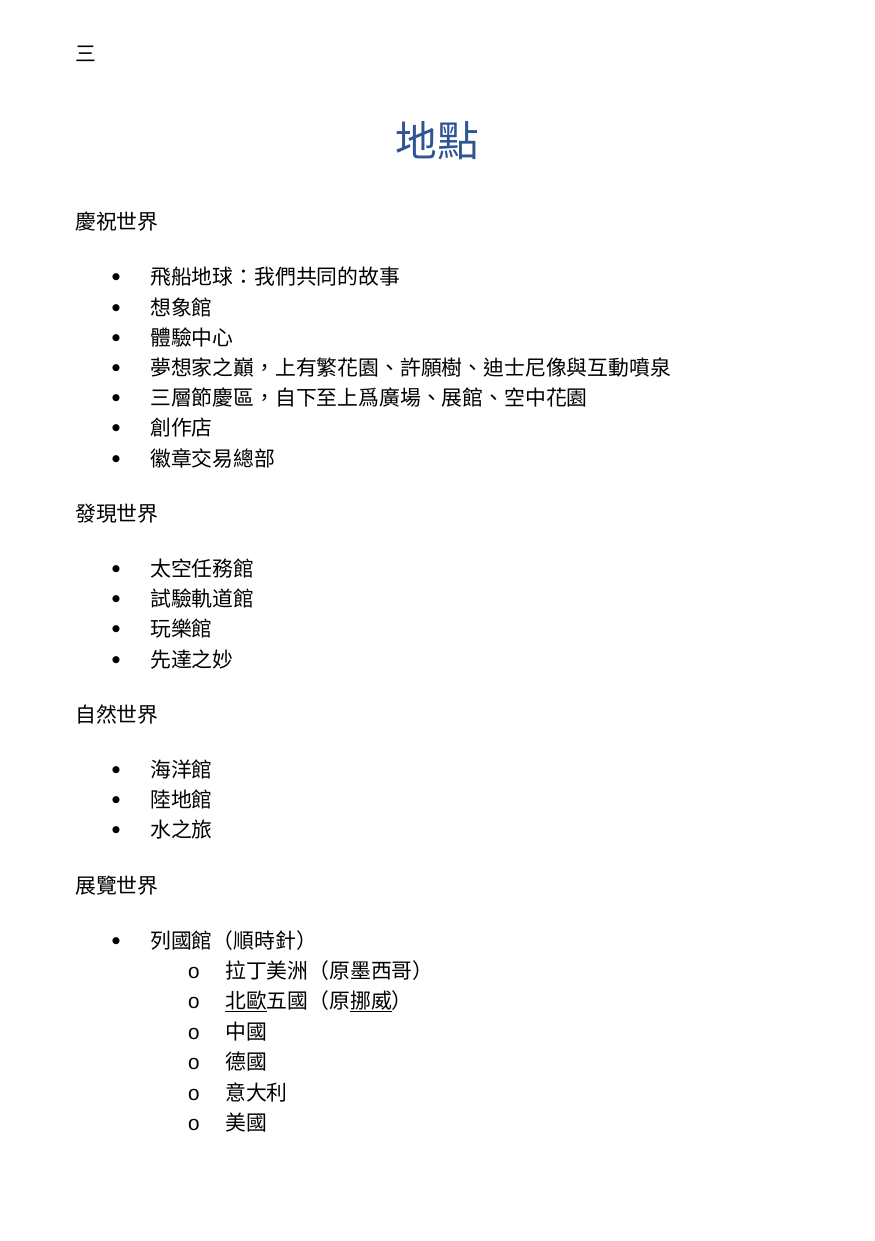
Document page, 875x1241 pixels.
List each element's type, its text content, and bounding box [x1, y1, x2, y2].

list 意大利 [187, 1076, 799, 1106]
list 列國館（順時針） [112, 924, 799, 954]
text 展覽世界 [75, 869, 799, 899]
list 北歐五國（原挪威） [187, 985, 799, 1015]
list 中國 [187, 1015, 799, 1046]
list 太空任務館 [112, 552, 799, 582]
list 拉丁美洲（原墨西哥） [187, 954, 799, 985]
list 試驗軌道館 [112, 582, 799, 613]
list 夢想家之巔，上有繁花園、許願樹、迪士尼像與互動噴泉 [112, 351, 799, 381]
list 水之旅 [112, 814, 799, 844]
list 海洋館 [112, 753, 799, 783]
list 美國 [187, 1106, 799, 1137]
list 陸地館 [112, 783, 799, 814]
text 慶祝世界 [75, 205, 799, 236]
text 自然世界 [75, 698, 799, 728]
list 創作店 [112, 412, 799, 442]
list 玩樂館 [112, 613, 799, 643]
list 飛船地球：我們共同的故事 [112, 261, 799, 291]
list 想象館 [112, 291, 799, 321]
list 德國 [187, 1046, 799, 1076]
list 三層節慶區，自下至上爲廣場、展館、空中花園 [112, 381, 799, 412]
list 體驗中心 [112, 321, 799, 351]
text 發現世界 [75, 497, 799, 527]
list 先達之妙 [112, 643, 799, 673]
list 徽章交易總部 [112, 442, 799, 472]
subtitle 地點 [75, 108, 799, 169]
